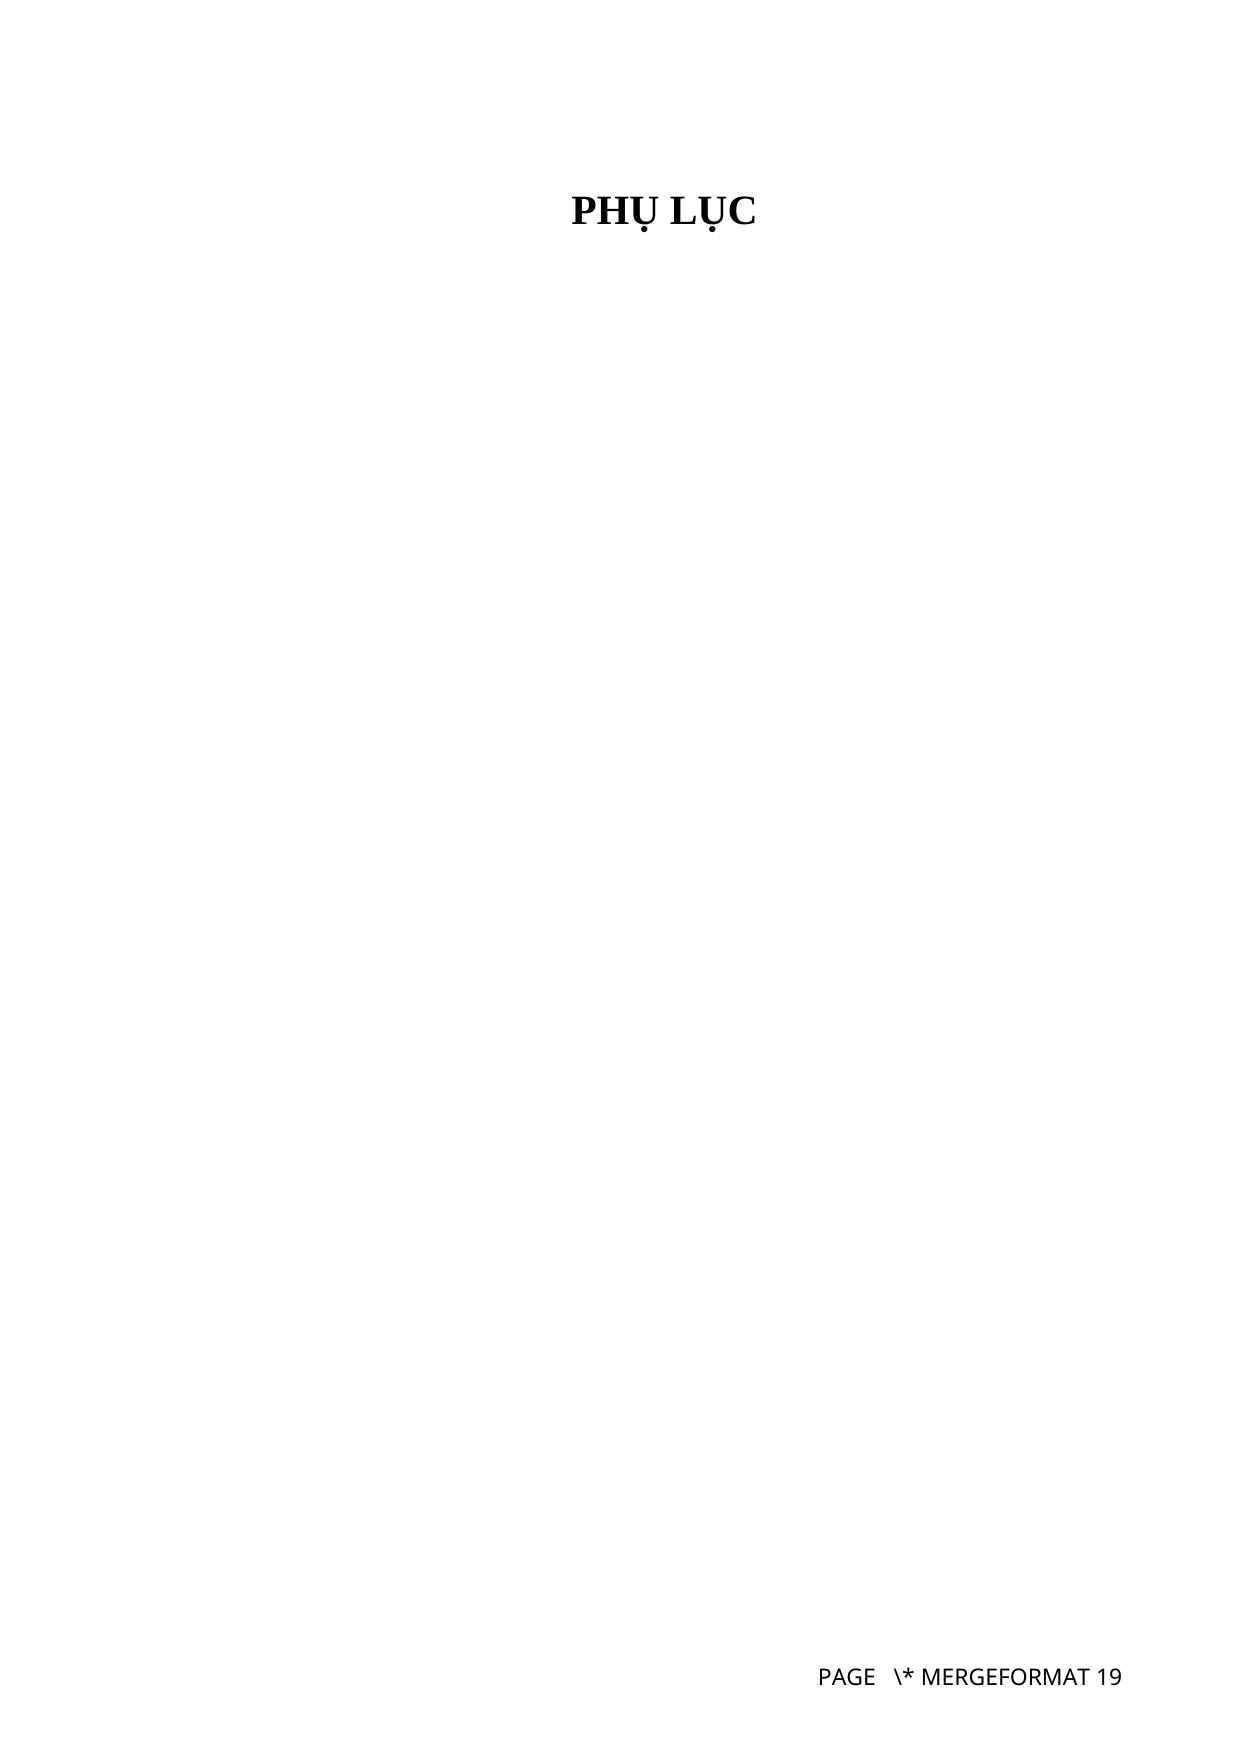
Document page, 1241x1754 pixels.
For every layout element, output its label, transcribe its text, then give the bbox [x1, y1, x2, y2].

subtitle PHỤ LỤC [207, 185, 1122, 233]
